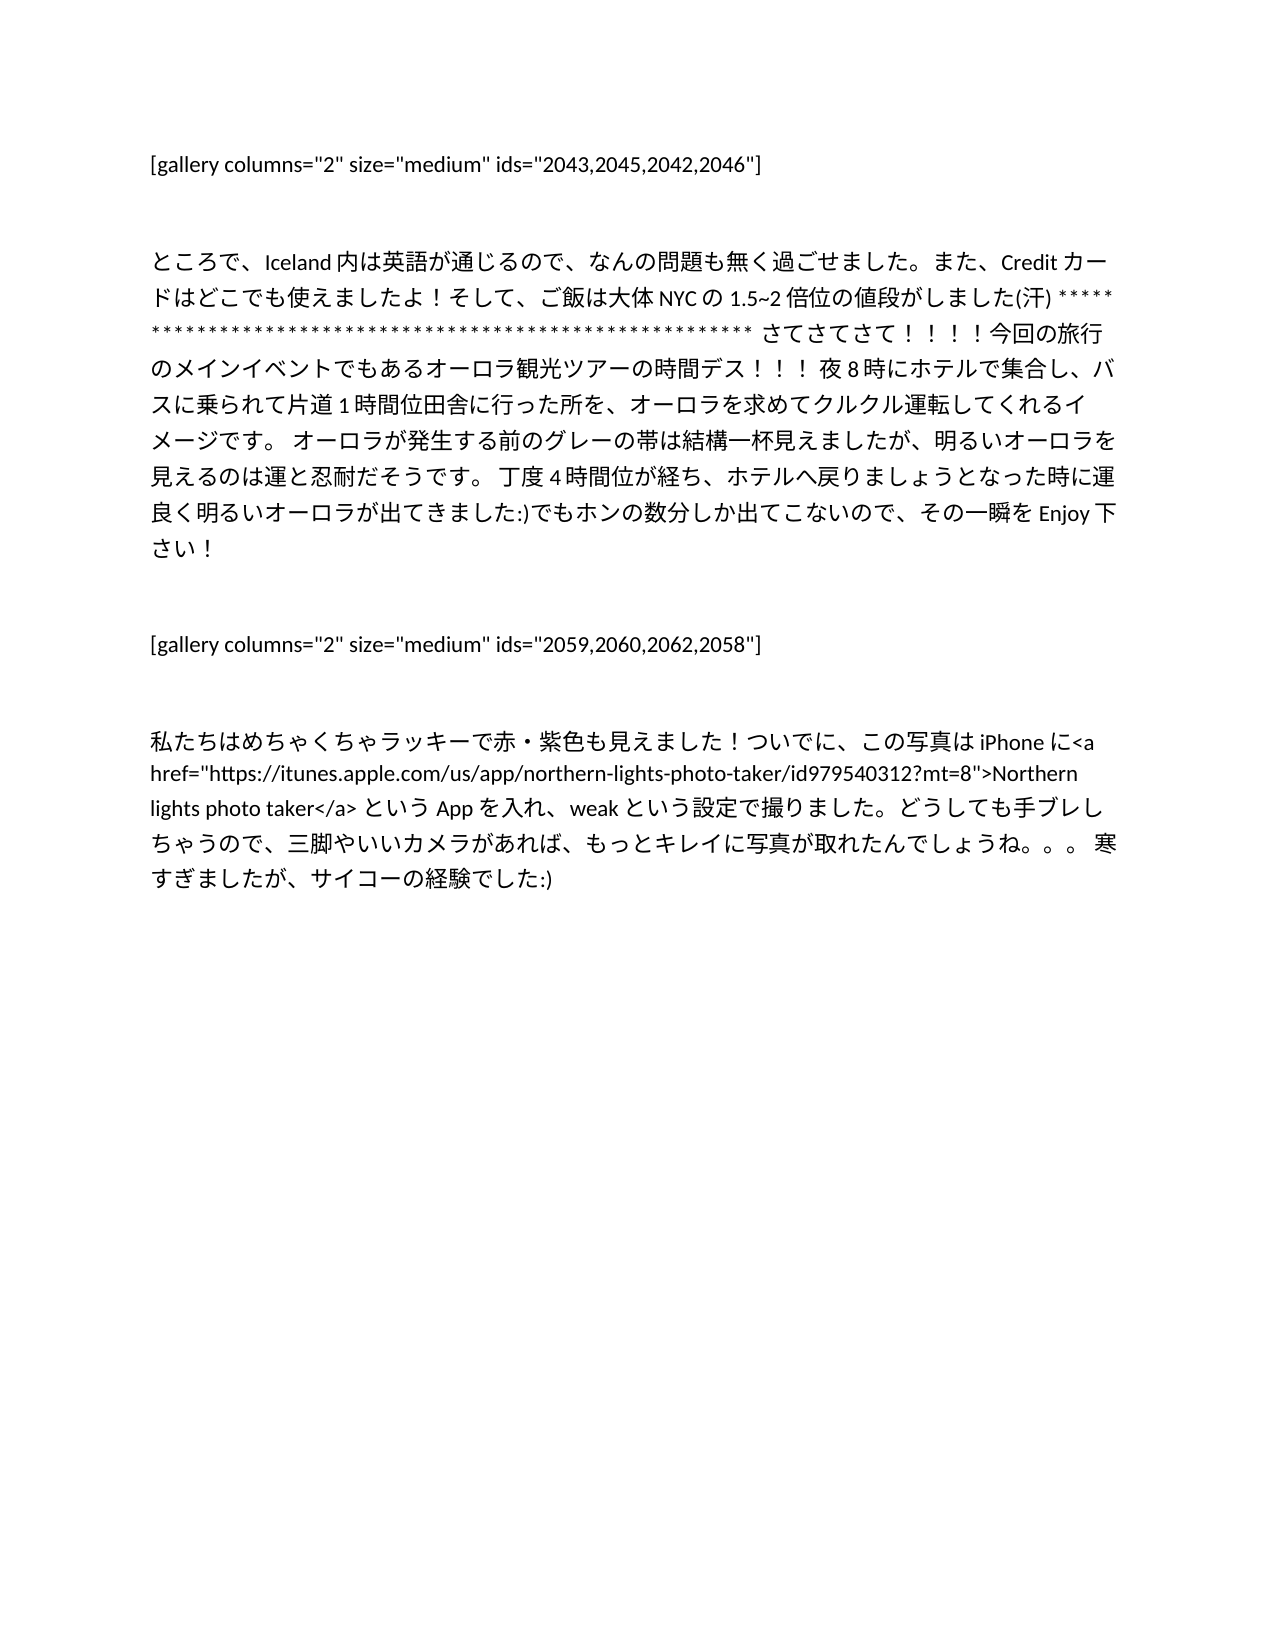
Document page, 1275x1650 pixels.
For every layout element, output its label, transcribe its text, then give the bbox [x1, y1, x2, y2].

text [gallery columns="2" size="medium" ids="2043,2045,2042,2046"] [150, 150, 1125, 178]
text ところで、Iceland内は英語が通じるので、なんの問題も無く過ごせました。また、Creditカードはどこでも使えましたよ！そして、ご飯は大体NYCの1.5~2倍位の値段がしました(汗) ********************************************************** さてさてさて！！！！今回の旅行のメインイベントでもあるオーロラ観光ツアーの時間デス！！！ 夜8時にホテルで集合し、バスに乗られて片道1時間位田舎に行った所を、オーロラを求めてクルクル運転してくれるイメージです。 オーロラが発生する前のグレーの帯は結構一杯見えましたが、明るいオーロラを見えるのは運と忍耐だそうです。 丁度4時間位が経ち、ホテルへ戻りましょうとなった時に運良く明るいオーロラが出てきました:)でもホンの数分しか出てこないので、その一瞬をEnjoy下さい！ [150, 244, 1125, 564]
text 私たちはめちゃくちゃラッキーで赤・紫色も見えました！ついでに、この写真はiPhoneに<a href="https://itunes.apple.com/us/app/northern-lights-photo-taker/id979540312?mt=8">Northern lights photo taker</a> というAppを入れ、weakという設定で撮りました。どうしても手ブレしちゃうので、三脚やいいカメラがあれば、もっとキレイに写真が取れたんでしょうね。。。 寒すぎましたが、サイコーの経験でした:) [150, 723, 1125, 894]
text [gallery columns="2" size="medium" ids="2059,2060,2062,2058"] [150, 630, 1125, 658]
